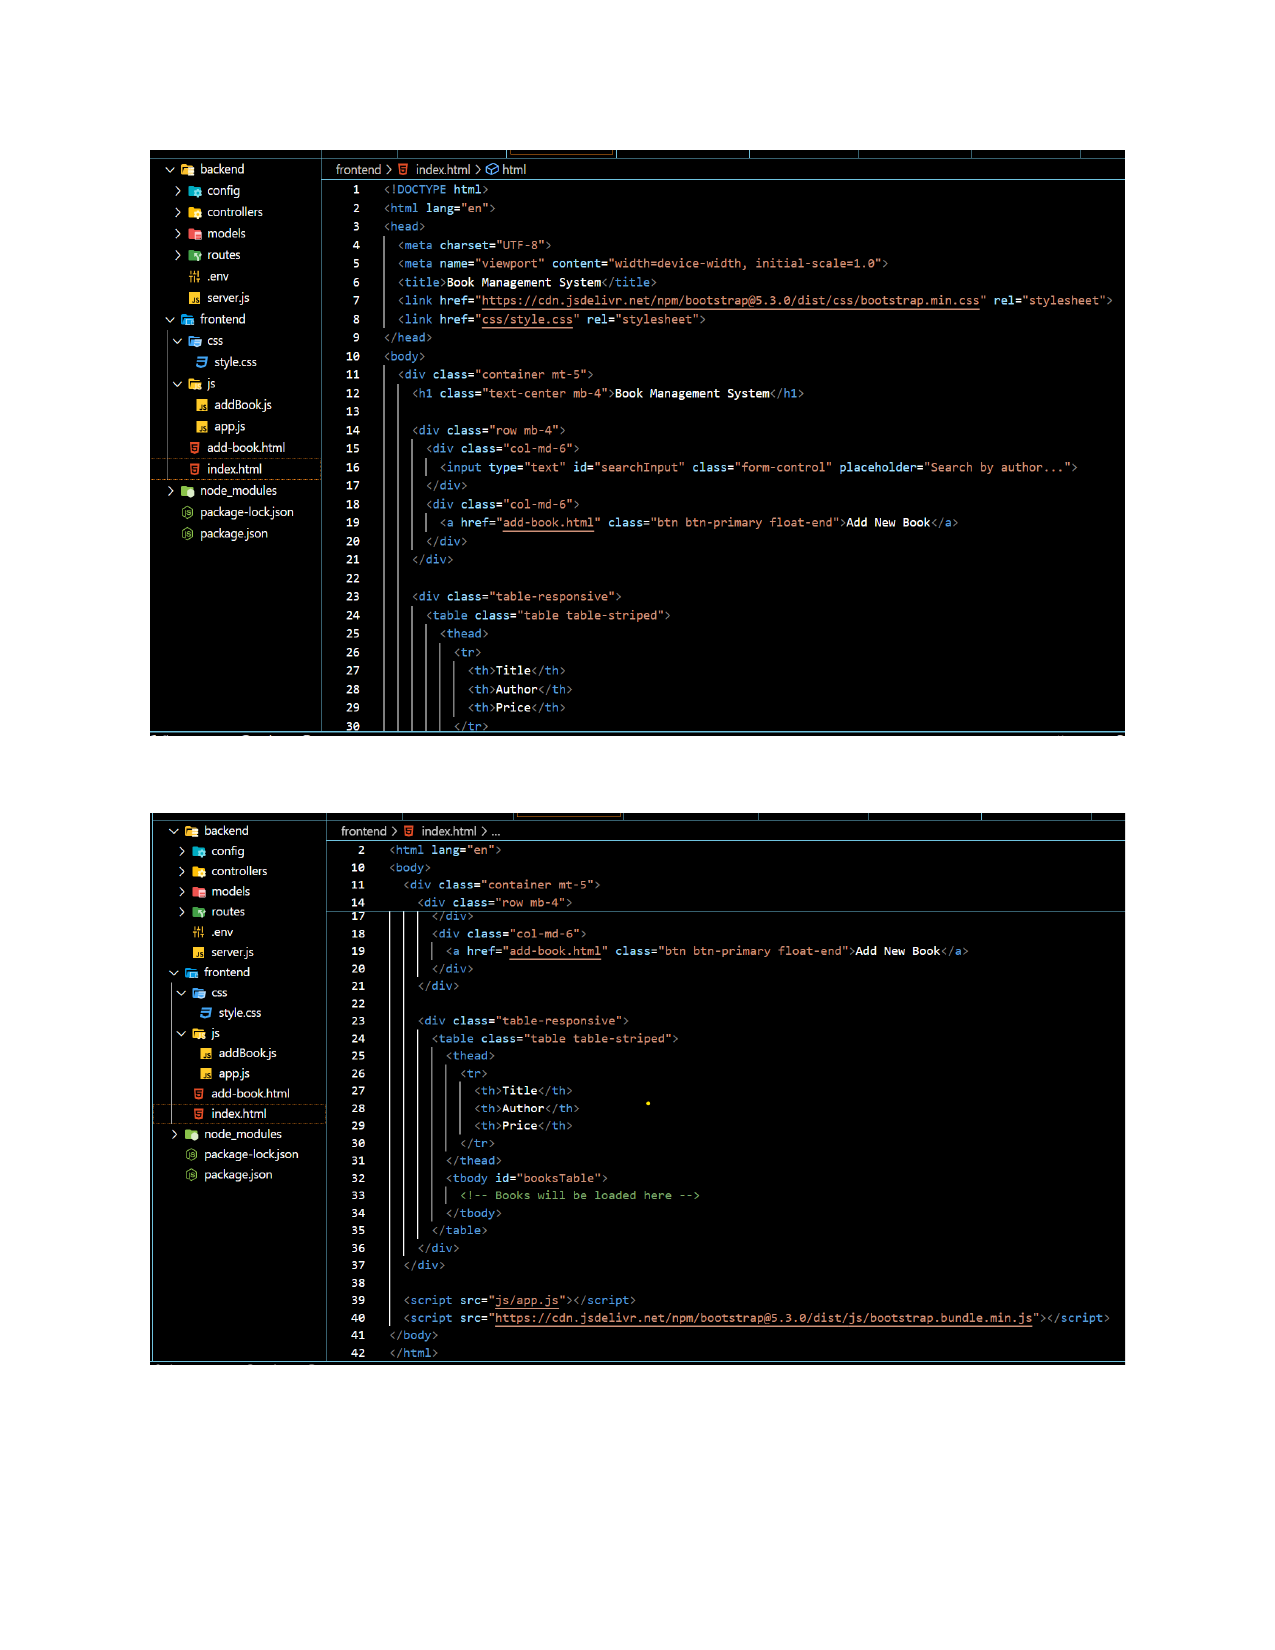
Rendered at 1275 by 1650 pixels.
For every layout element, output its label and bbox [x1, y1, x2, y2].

picture [150, 813, 1125, 1365]
picture [150, 150, 1125, 736]
